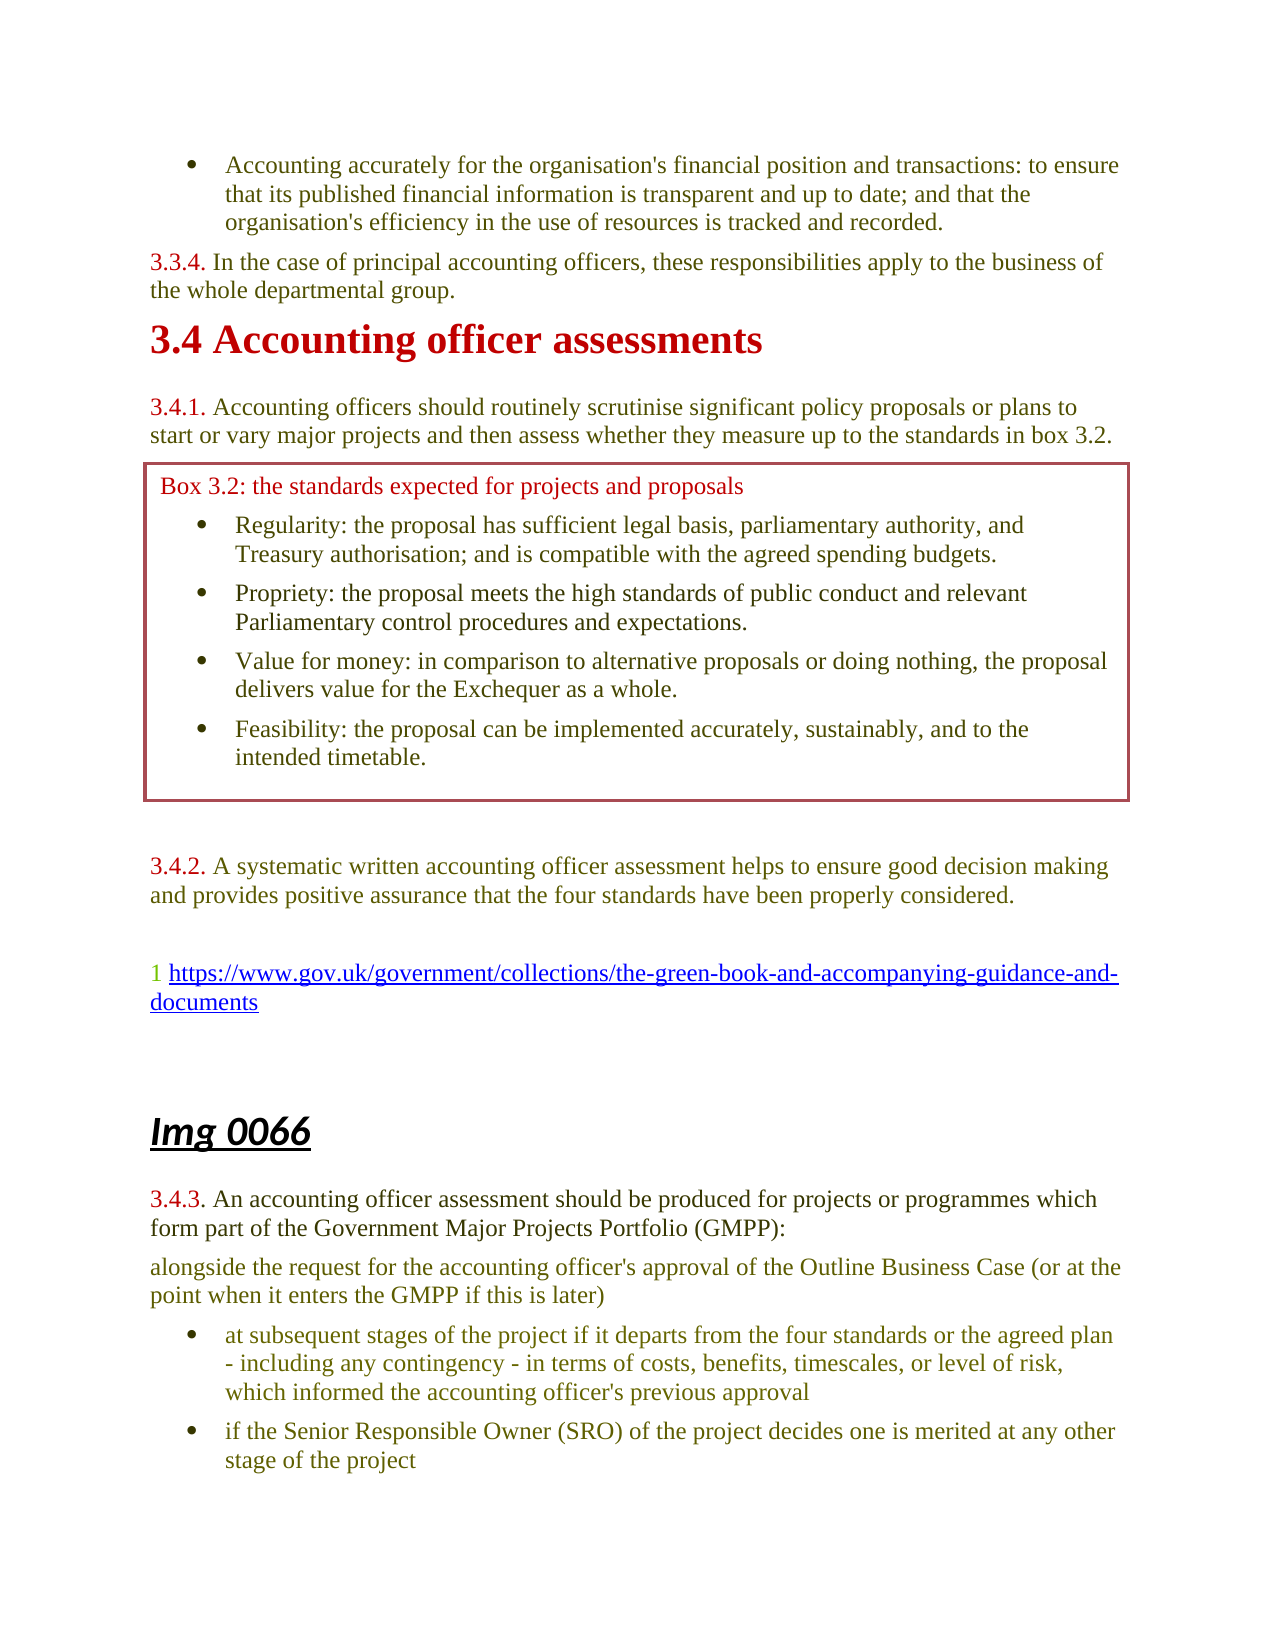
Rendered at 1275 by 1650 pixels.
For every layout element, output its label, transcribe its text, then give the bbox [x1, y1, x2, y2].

text 1 https://www.gov.uk/government/collections/the-green-book-and-accompanying-guidance-and-documents [150, 958, 1125, 1016]
text 3.3.4. In the case of principal accounting officers, these responsibilities apply to the business of the whole departmental group. [150, 247, 1125, 304]
list at subsequent stages of the project if it departs from the four standards or the agreed plan - including any contingency - in terms of costs, benefits, timescales, or level of risk, which informed the accounting officer's previous approval [187, 1320, 1125, 1406]
text alongside the request for the accounting officer's approval of the Outline Business Case (or at the point when it enters the GMPP if this is later) [150, 1252, 1125, 1309]
list Accounting accurately for the organisation's financial position and transactions: to ensure that its published financial information is transparent and up to date; and that the organisation's efficiency in the use of resources is tracked and recorded. [187, 150, 1125, 236]
text Img 0066 [150, 1104, 1125, 1155]
list if the Senior Responsible Owner (SRO) of the project decides one is merited at any other stage of the project [187, 1416, 1125, 1474]
text 3.4.3. An accounting officer assessment should be produced for projects or programmes which form part of the Government Major Projects Portfolio (GMPP): [150, 1184, 1125, 1241]
text 3.4 Accounting officer assessments [150, 314, 1125, 362]
text 3.4.2. A systematic written accounting officer assessment helps to ensure good decision making and provides positive assurance that the four standards have been properly considered. [150, 851, 1125, 909]
text 3.4.1. Accounting officers should routinely scrutinise significant policy proposals or plans to start or vary major projects and then assess whether they measure up to the standards in box 3.2. [150, 392, 1125, 449]
